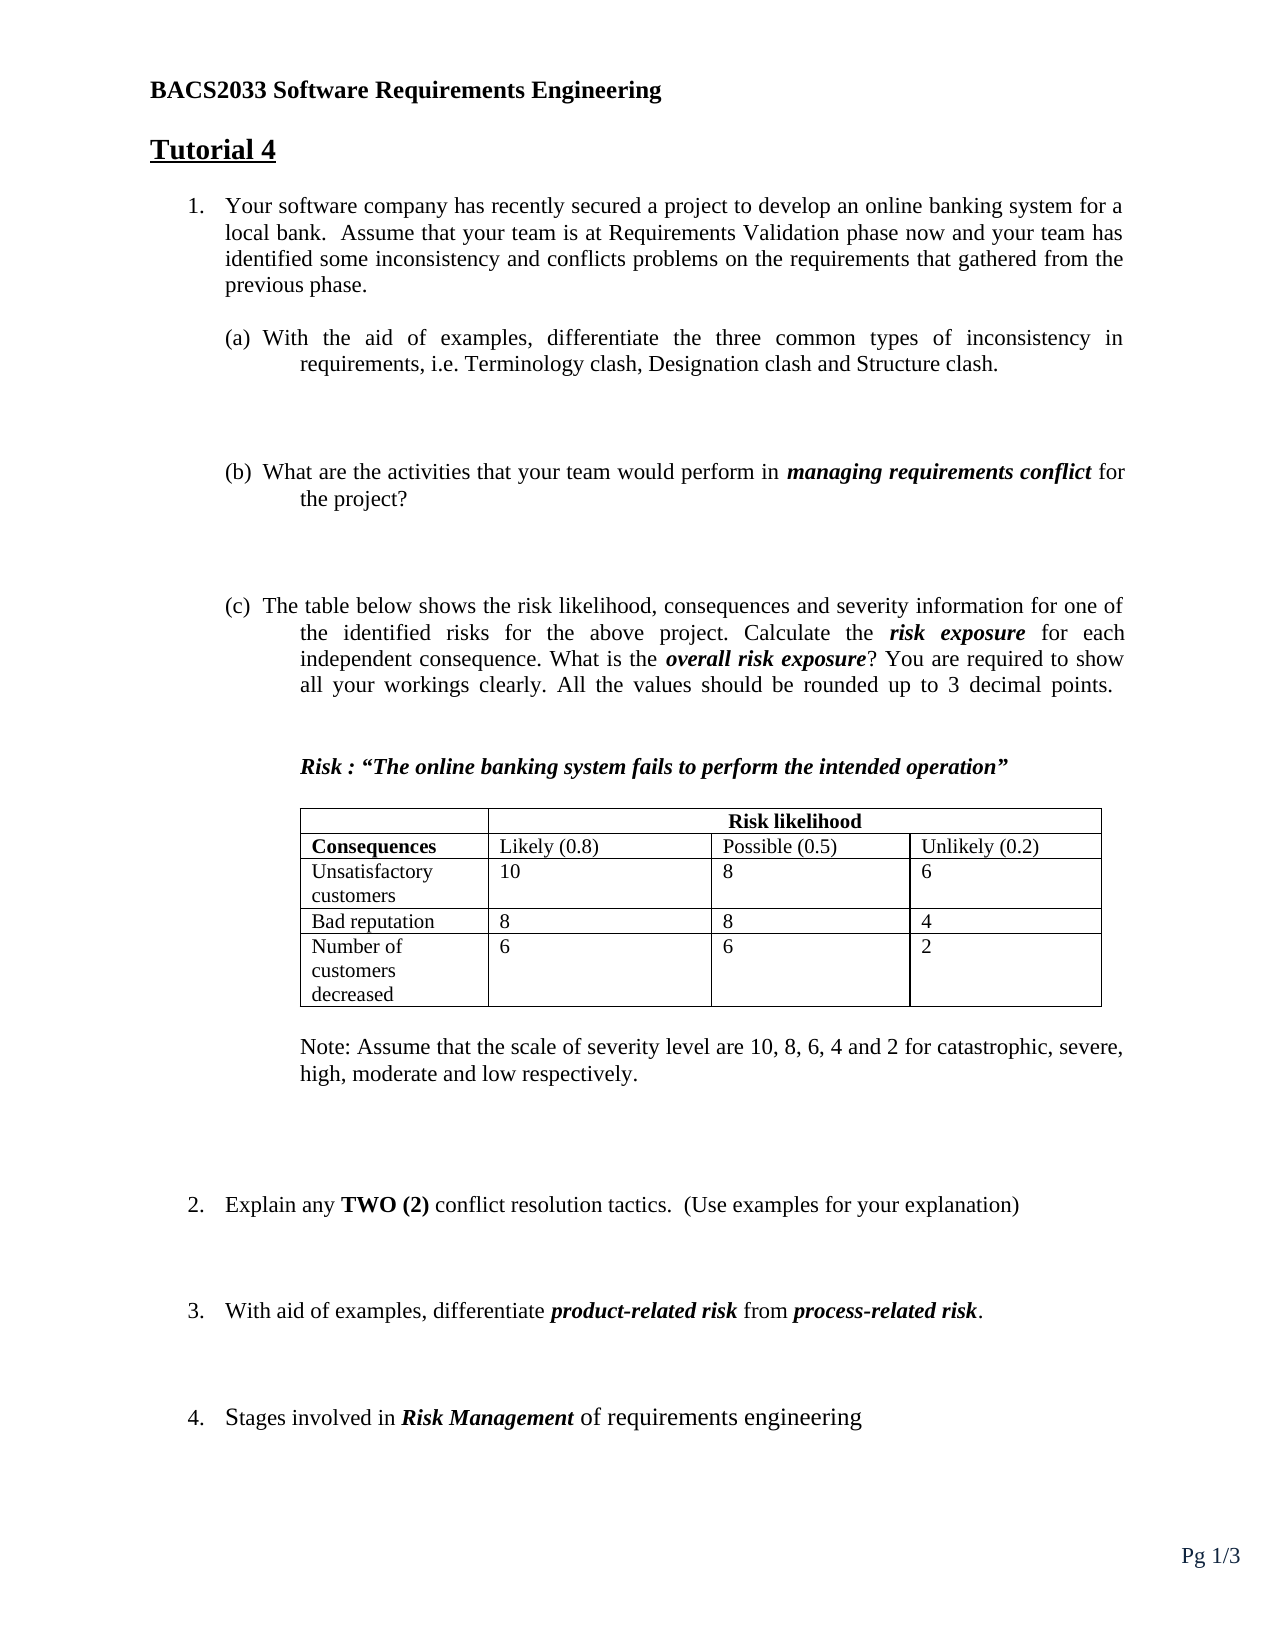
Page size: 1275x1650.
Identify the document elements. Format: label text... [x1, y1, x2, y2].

list The table below shows the risk likelihood, consequences and severity information for one of the identified risks for the above project. Calculate the risk exposure for each independent consequence. What is the overall risk exposure? You are required to show all your workings clearly. All the values should be rounded up to 3 decimal points. [225, 592, 1125, 724]
list Stages involved in Risk Management of requirements engineering [187, 1402, 1125, 1431]
table_cell Number of customers decreased [301, 934, 488, 1006]
table_cell 4 [911, 909, 1101, 933]
table_header [301, 809, 488, 833]
table_cell 6 [489, 934, 711, 1006]
list What are the activities that your team would perform in managing requirements conflict for the project? [225, 458, 1125, 511]
table_cell 10 [489, 859, 711, 907]
text Tutorial 4 [150, 132, 1125, 166]
table_cell Bad reputation [301, 909, 488, 933]
table_cell Possible (0.5) [712, 834, 909, 858]
list With aid of examples, differentiate product-related risk from process-related risk. [187, 1297, 1125, 1323]
table_cell Unlikely (0.2) [911, 834, 1101, 858]
table_cell 2 [911, 934, 1101, 1006]
table_cell Likely (0.8) [489, 834, 711, 858]
table_cell Consequences [301, 834, 488, 858]
table_cell Unsatisfactory customers [301, 859, 488, 907]
table_cell 8 [489, 909, 711, 933]
text Risk : “The online banking system fails to perform the intended operation” [225, 753, 1125, 779]
text Note: Assume that the scale of severity level are 10, 8, 6, 4 and 2 for catastrophic, severe, high, moderate and low respectively. [300, 1033, 1125, 1086]
table_cell 6 [911, 859, 1101, 907]
table_header Risk likelihood [489, 809, 1101, 833]
table_cell 6 [712, 934, 909, 1006]
table_cell 8 [712, 859, 909, 907]
list Explain any TWO (2) conflict resolution tactics. (Use examples for your explanation) [187, 1191, 1125, 1218]
list Your software company has recently secured a project to develop an online banking system for a local bank. Assume that your team is at Requirements Validation phase now and your team has identified some inconsistency and conflicts problems on the requirements that gathered from the previous phase. [187, 192, 1125, 298]
list With the aid of examples, differentiate the three common types of inconsistency in requirements, i.e. Terminology clash, Designation clash and Structure clash. [225, 324, 1125, 403]
table_cell 8 [712, 909, 909, 933]
